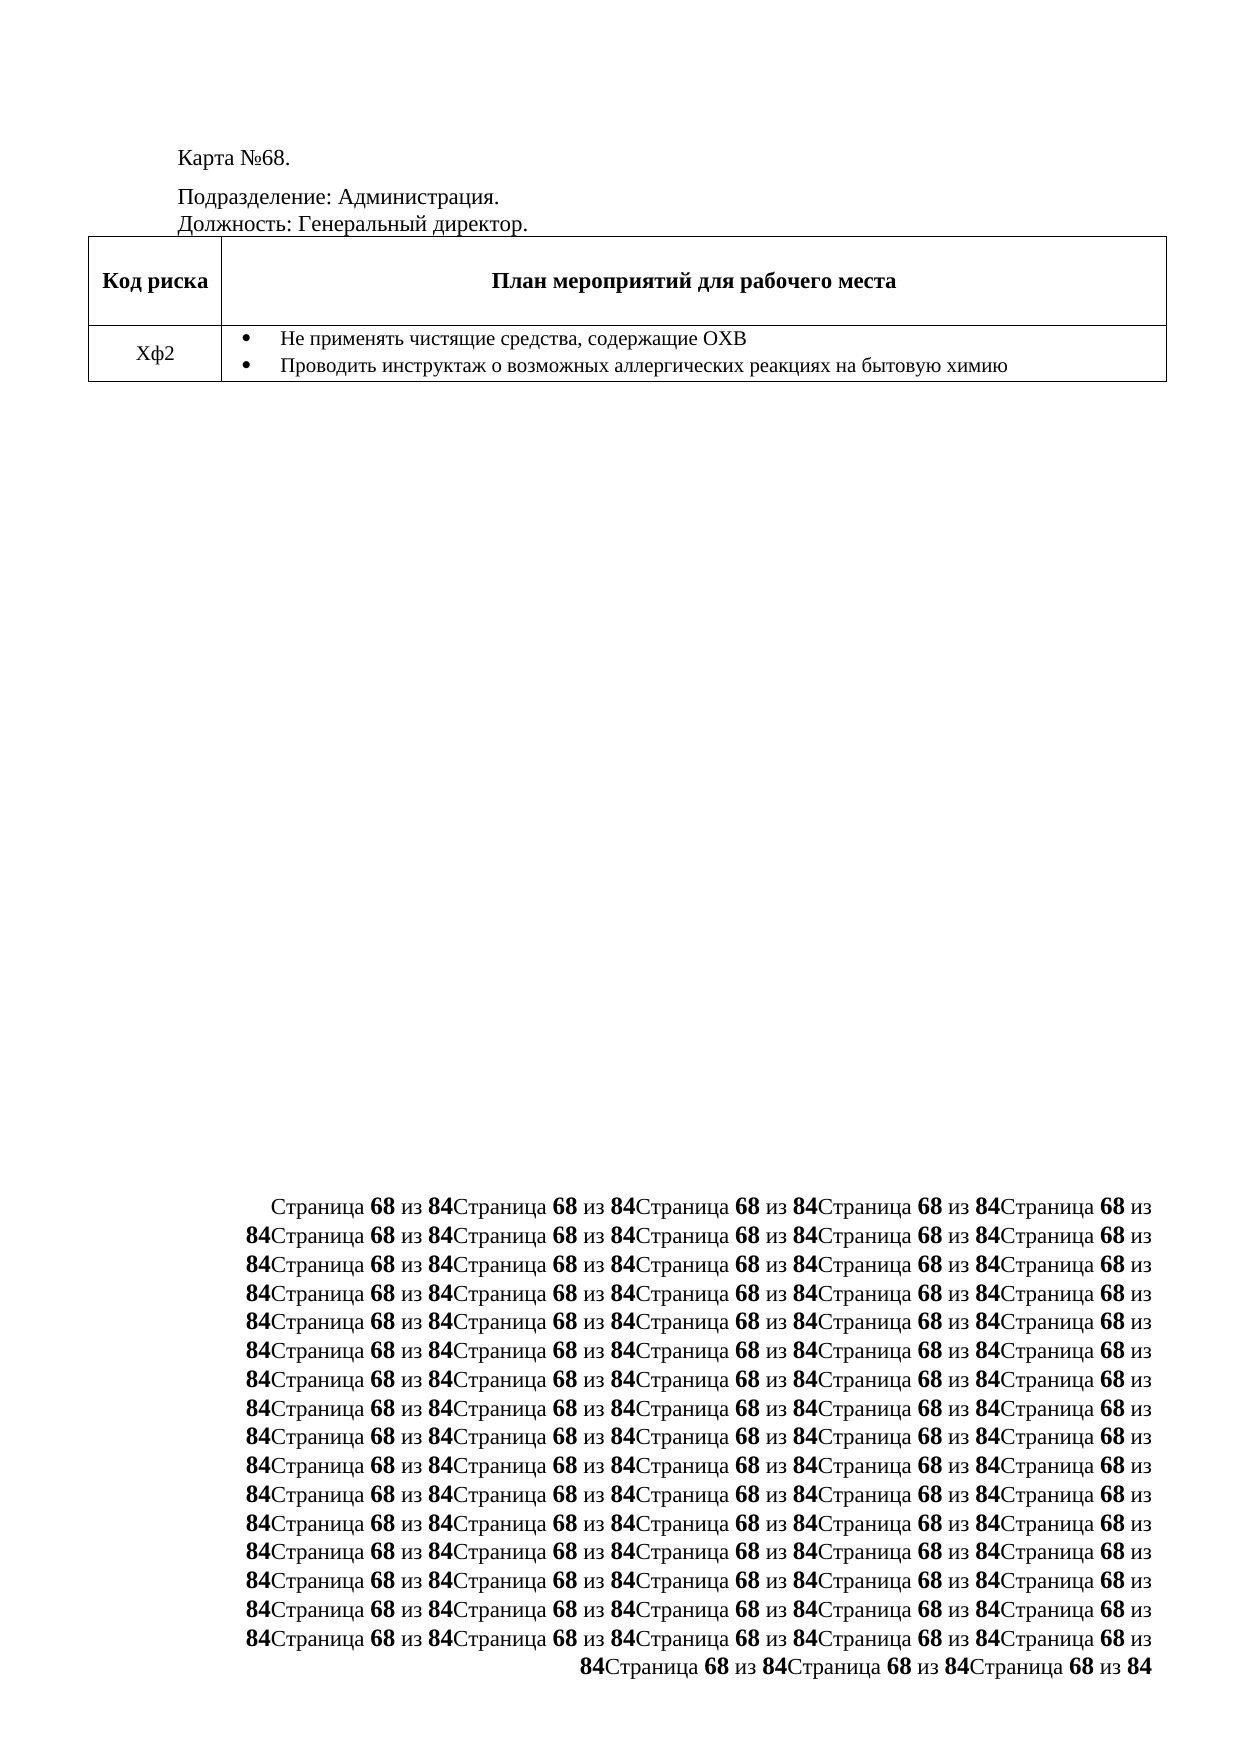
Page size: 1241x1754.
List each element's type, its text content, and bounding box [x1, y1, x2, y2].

table_cell Не применять чистящие средства, содержащие ОХВ Проводить инструктаж о возможных аллергических реакциях на бытовую химию [222, 326, 1166, 381]
text Карта №68. [177, 144, 1152, 171]
text Подразделение: Администрация. [177, 183, 1152, 210]
table_cell Хф2 [89, 326, 221, 381]
text Должность: Генеральный директор. [177, 210, 1152, 236]
table_header Код риска [89, 237, 221, 324]
table_header План мероприятий для рабочего места [222, 237, 1166, 324]
